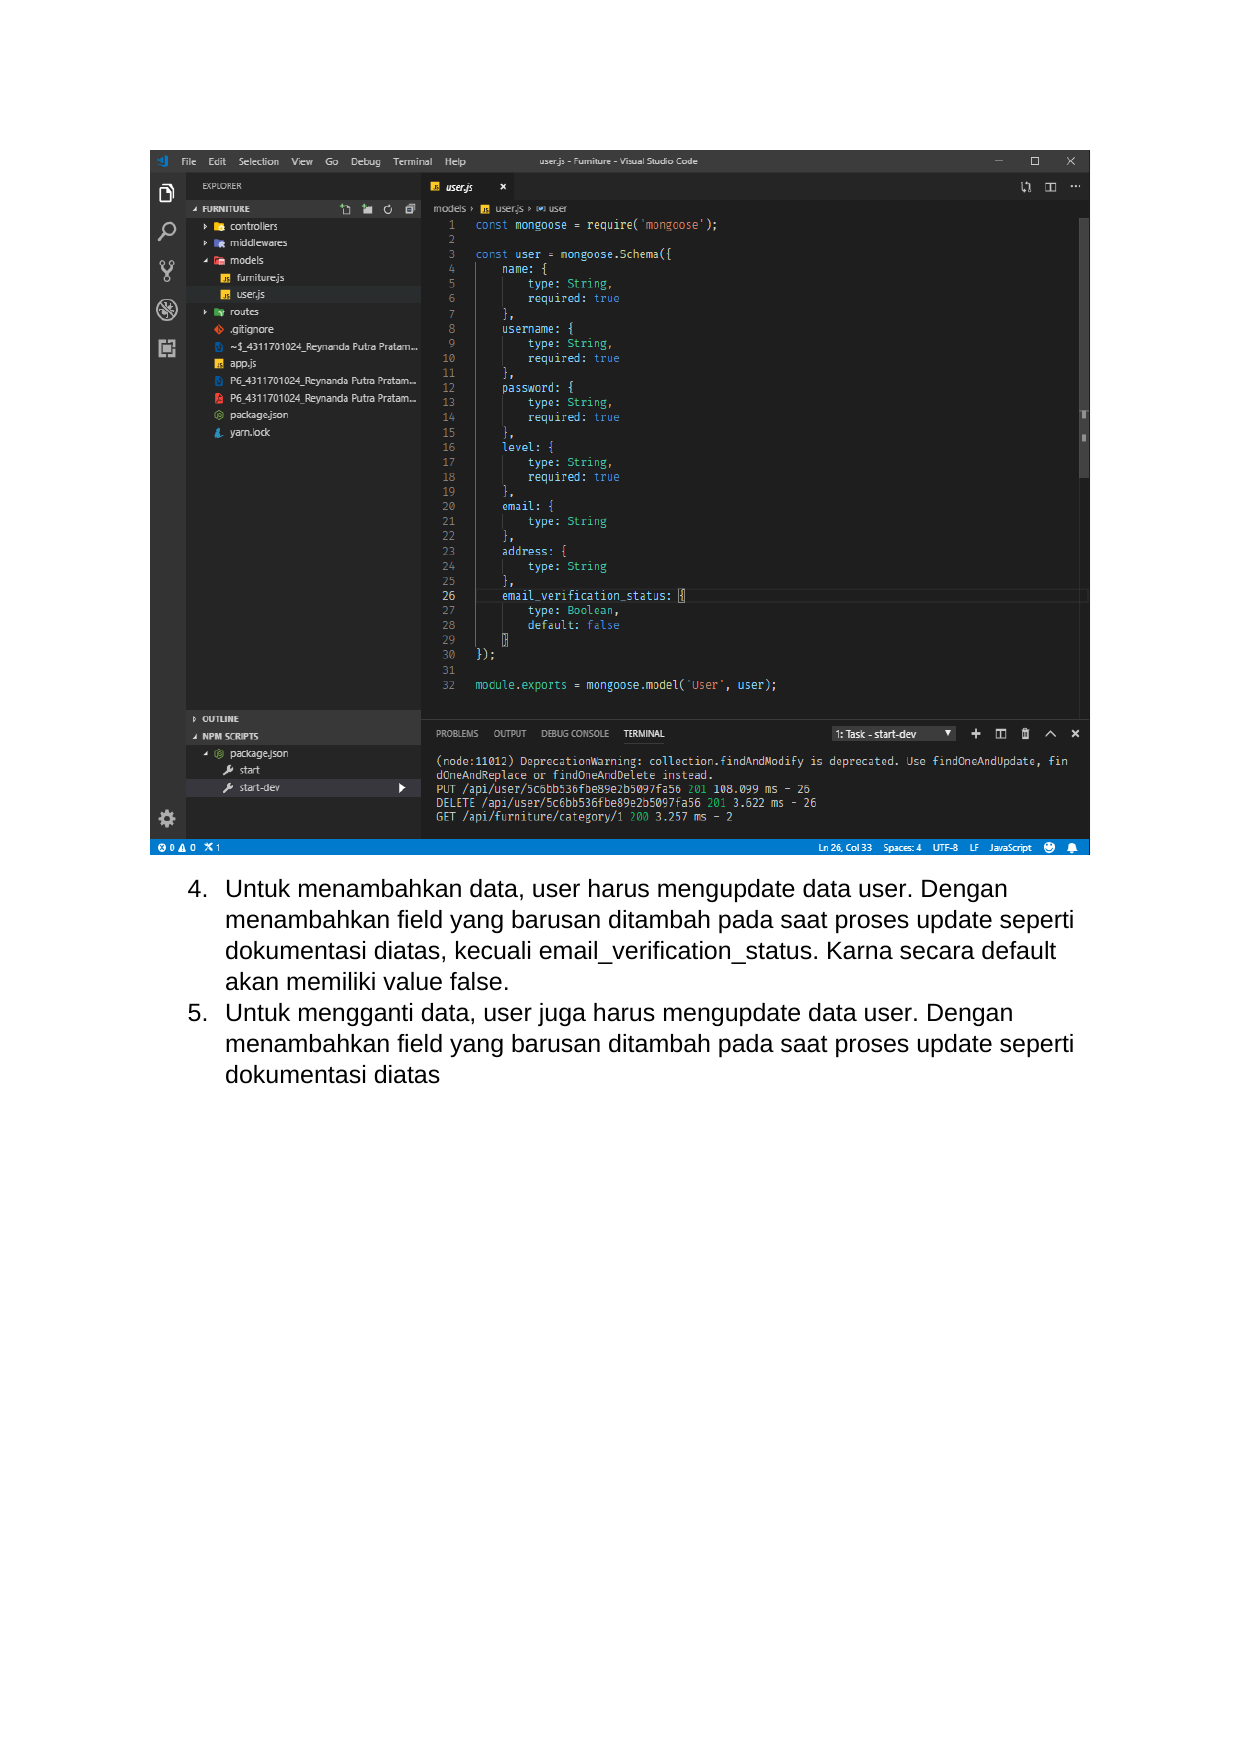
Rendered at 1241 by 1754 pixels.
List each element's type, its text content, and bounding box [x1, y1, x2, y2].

list Untuk menambahkan data, user harus mengupdate data user. Dengan menambahkan field yang barusan ditambah pada saat proses update seperti dokumentasi diatas, kecuali email_verification_status. Karna secara default akan memiliki value false. [187, 874, 1090, 996]
picture [150, 150, 1091, 855]
list Untuk mengganti data, user juga harus mengupdate data user. Dengan menambahkan field yang barusan ditambah pada saat proses update seperti dokumentasi diatas [187, 998, 1090, 1089]
